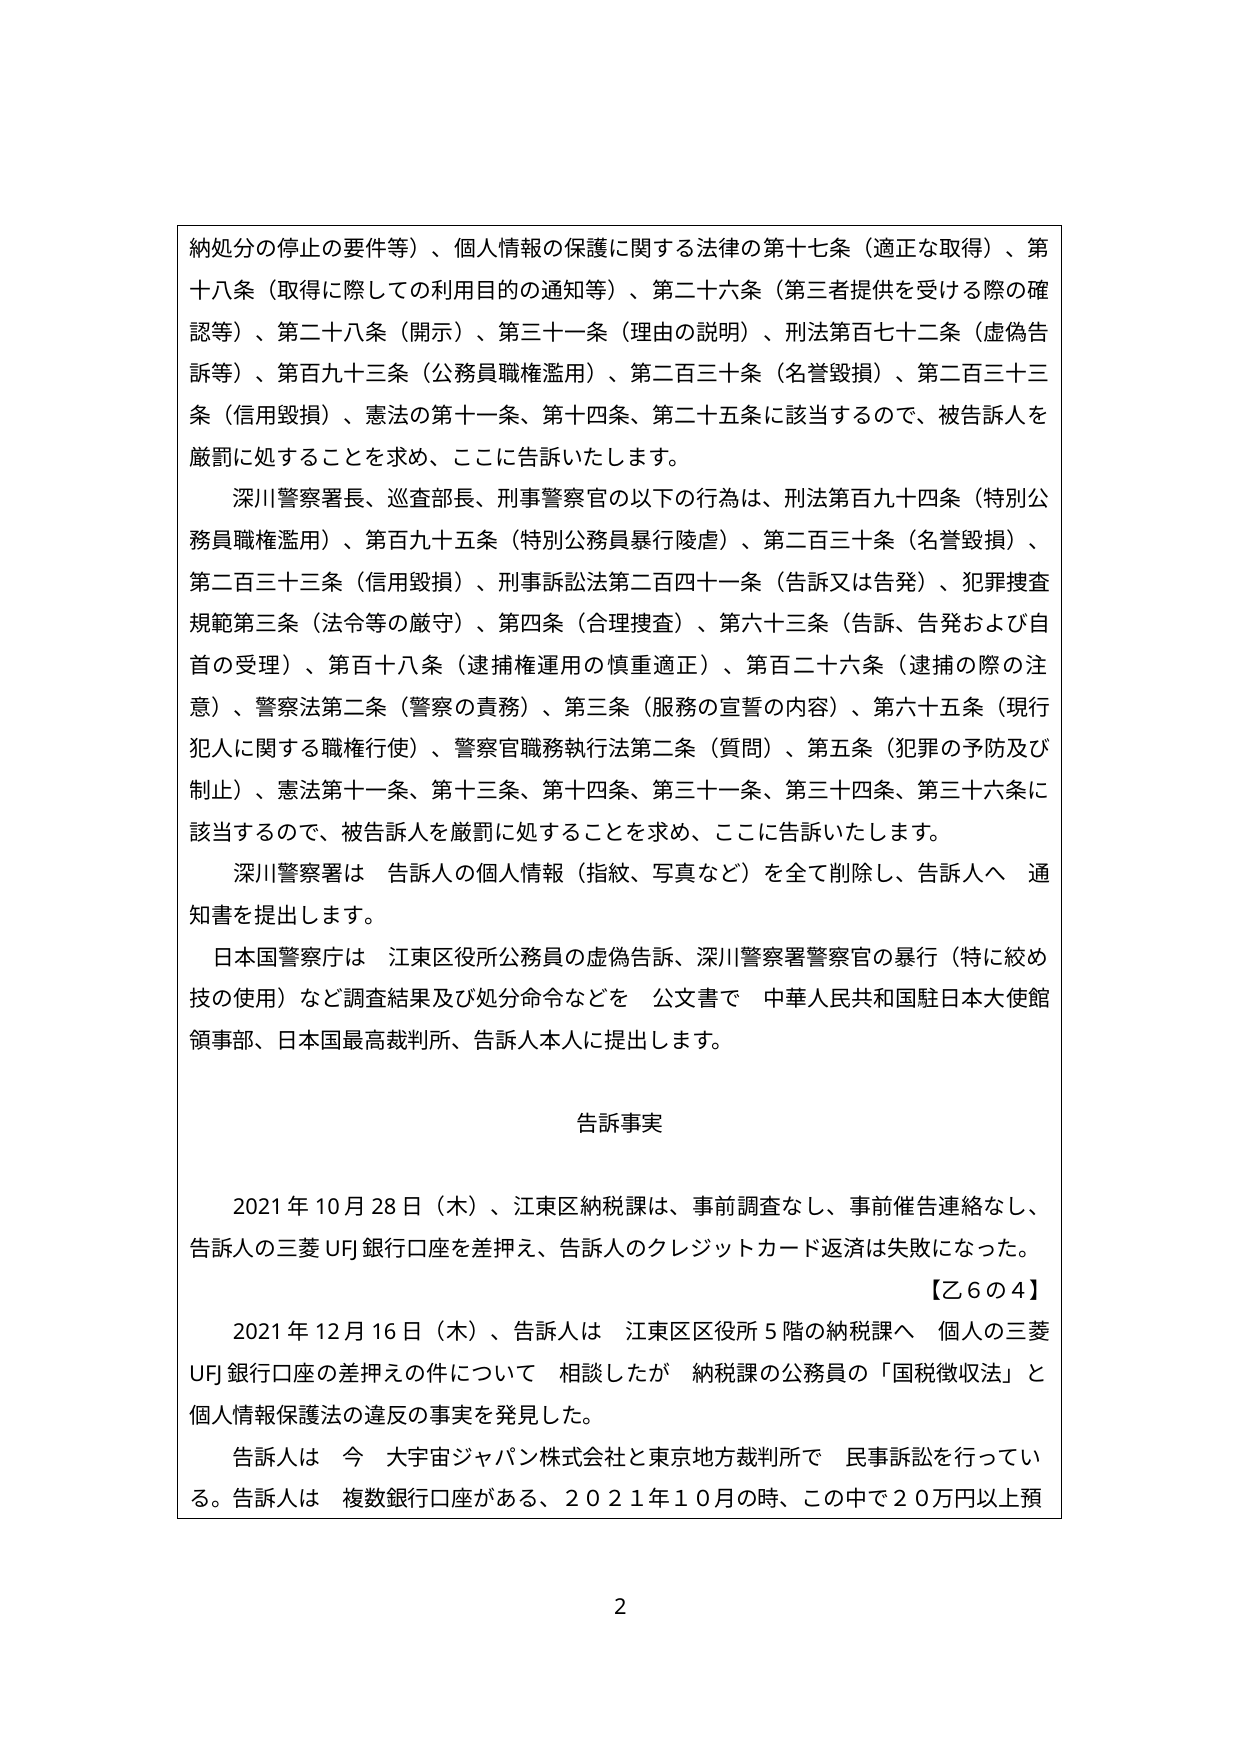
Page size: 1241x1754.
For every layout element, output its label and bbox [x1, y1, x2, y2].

table_header [178, 226, 1061, 1518]
